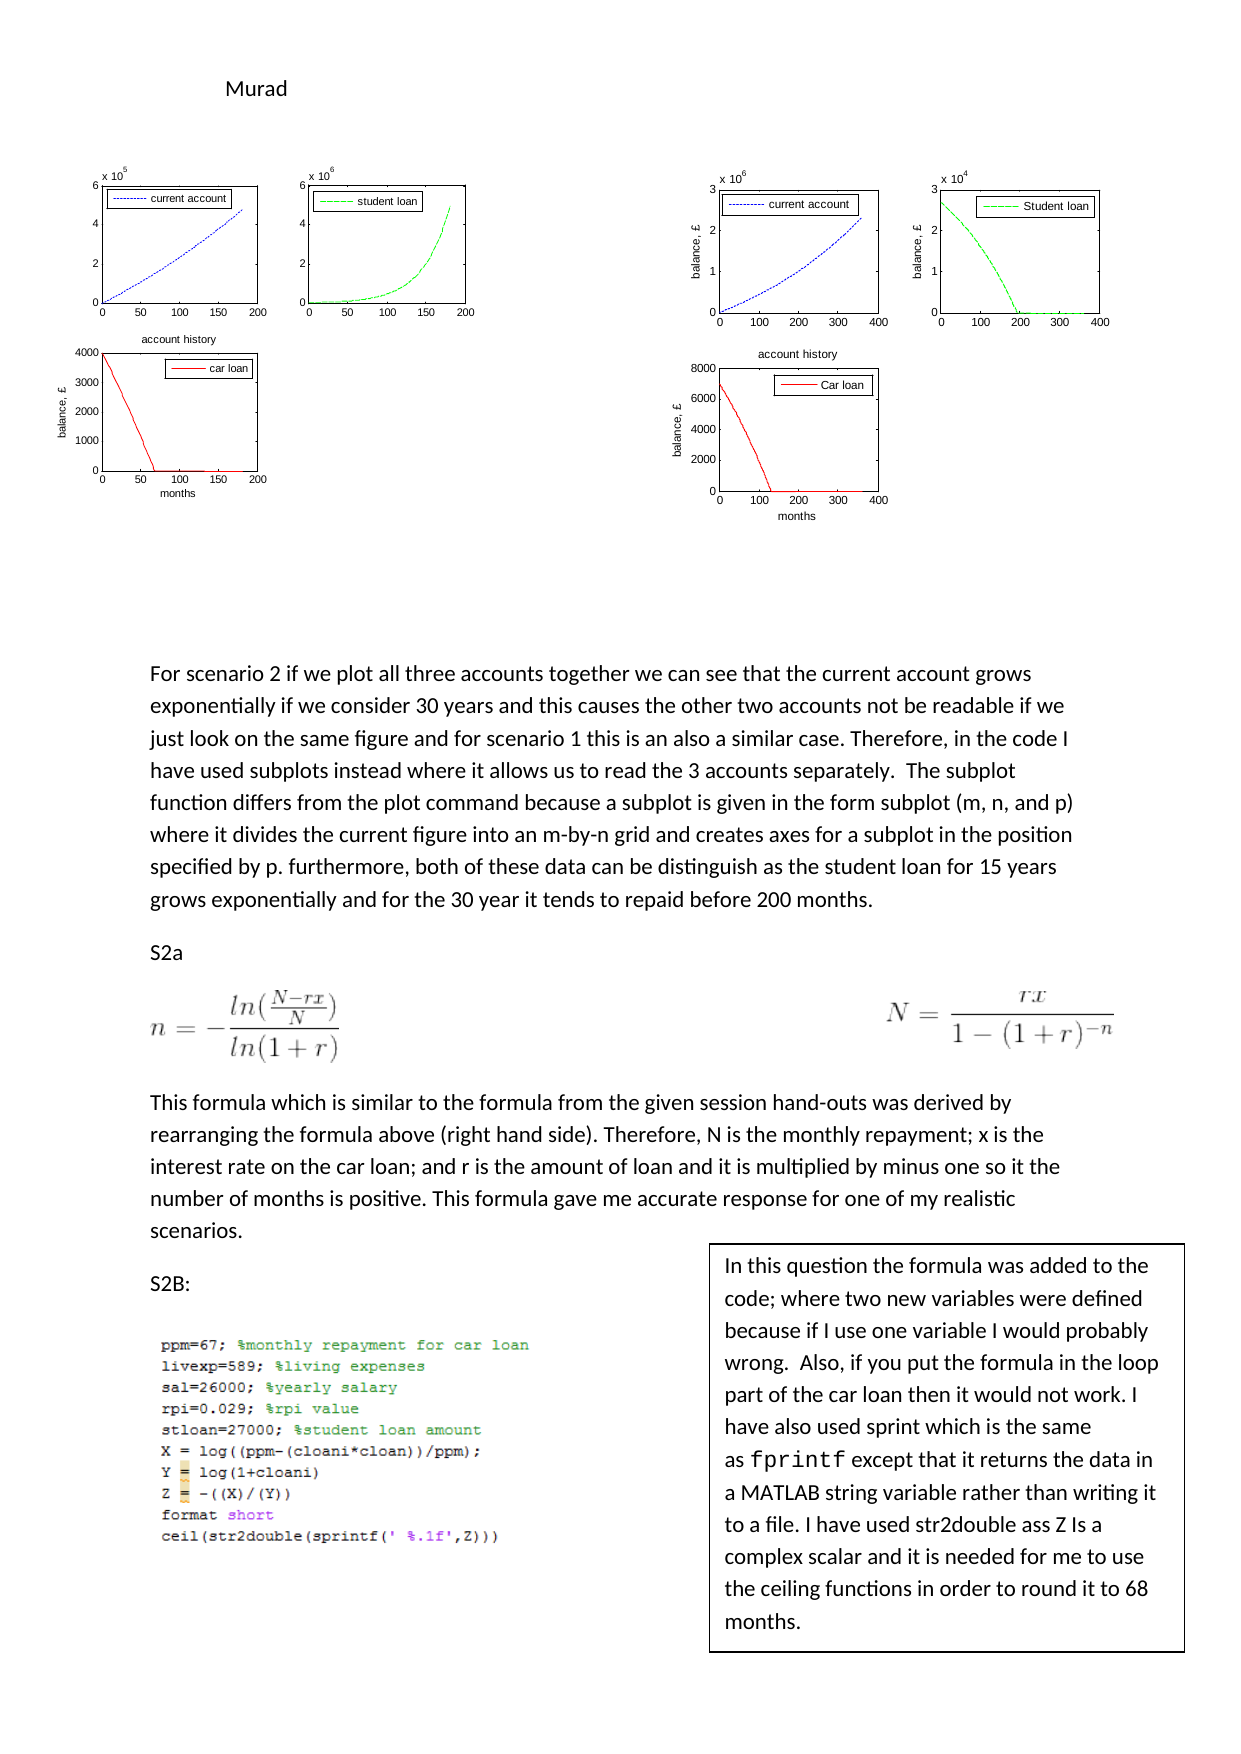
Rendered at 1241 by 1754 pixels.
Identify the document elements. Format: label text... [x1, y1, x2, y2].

text S2B: [150, 1269, 709, 1297]
text This formula which is similar to the formula from the given session hand-outs was derived by rearranging the formula above (right hand side). Therefore, N is the monthly repayment; x is the interest rate on the car loan; and r is the amount of loan and it is multiplied by minus one so it the number of months is positive. This formula gave me accurate response for one of my realistic scenarios. [150, 1088, 1090, 1244]
picture [150, 1322, 587, 1574]
text For scenario 2 if we plot all three accounts together we can see that the current account grows exponentially if we consider 30 years and this causes the other two accounts not be readable if we just look on the same figure and for scenario 1 this is an also a similar case. Therefore, in the code I have used subplots instead where it allows us to read the 3 accounts separately. The subplot function differs from the plot command because a subplot is given in the form subplot (m, n, and p) where it divides the current figure into an m-by-n grid and creates axes for a subplot in the position specified by p. furthermore, both of these data can be distinguish as the student loan for 15 years grows exponentially and for the 30 year it tends to repaid before 200 months. [150, 659, 1090, 913]
text S2a [150, 938, 1090, 966]
picture [150, 990, 339, 1063]
picture [886, 991, 1114, 1049]
